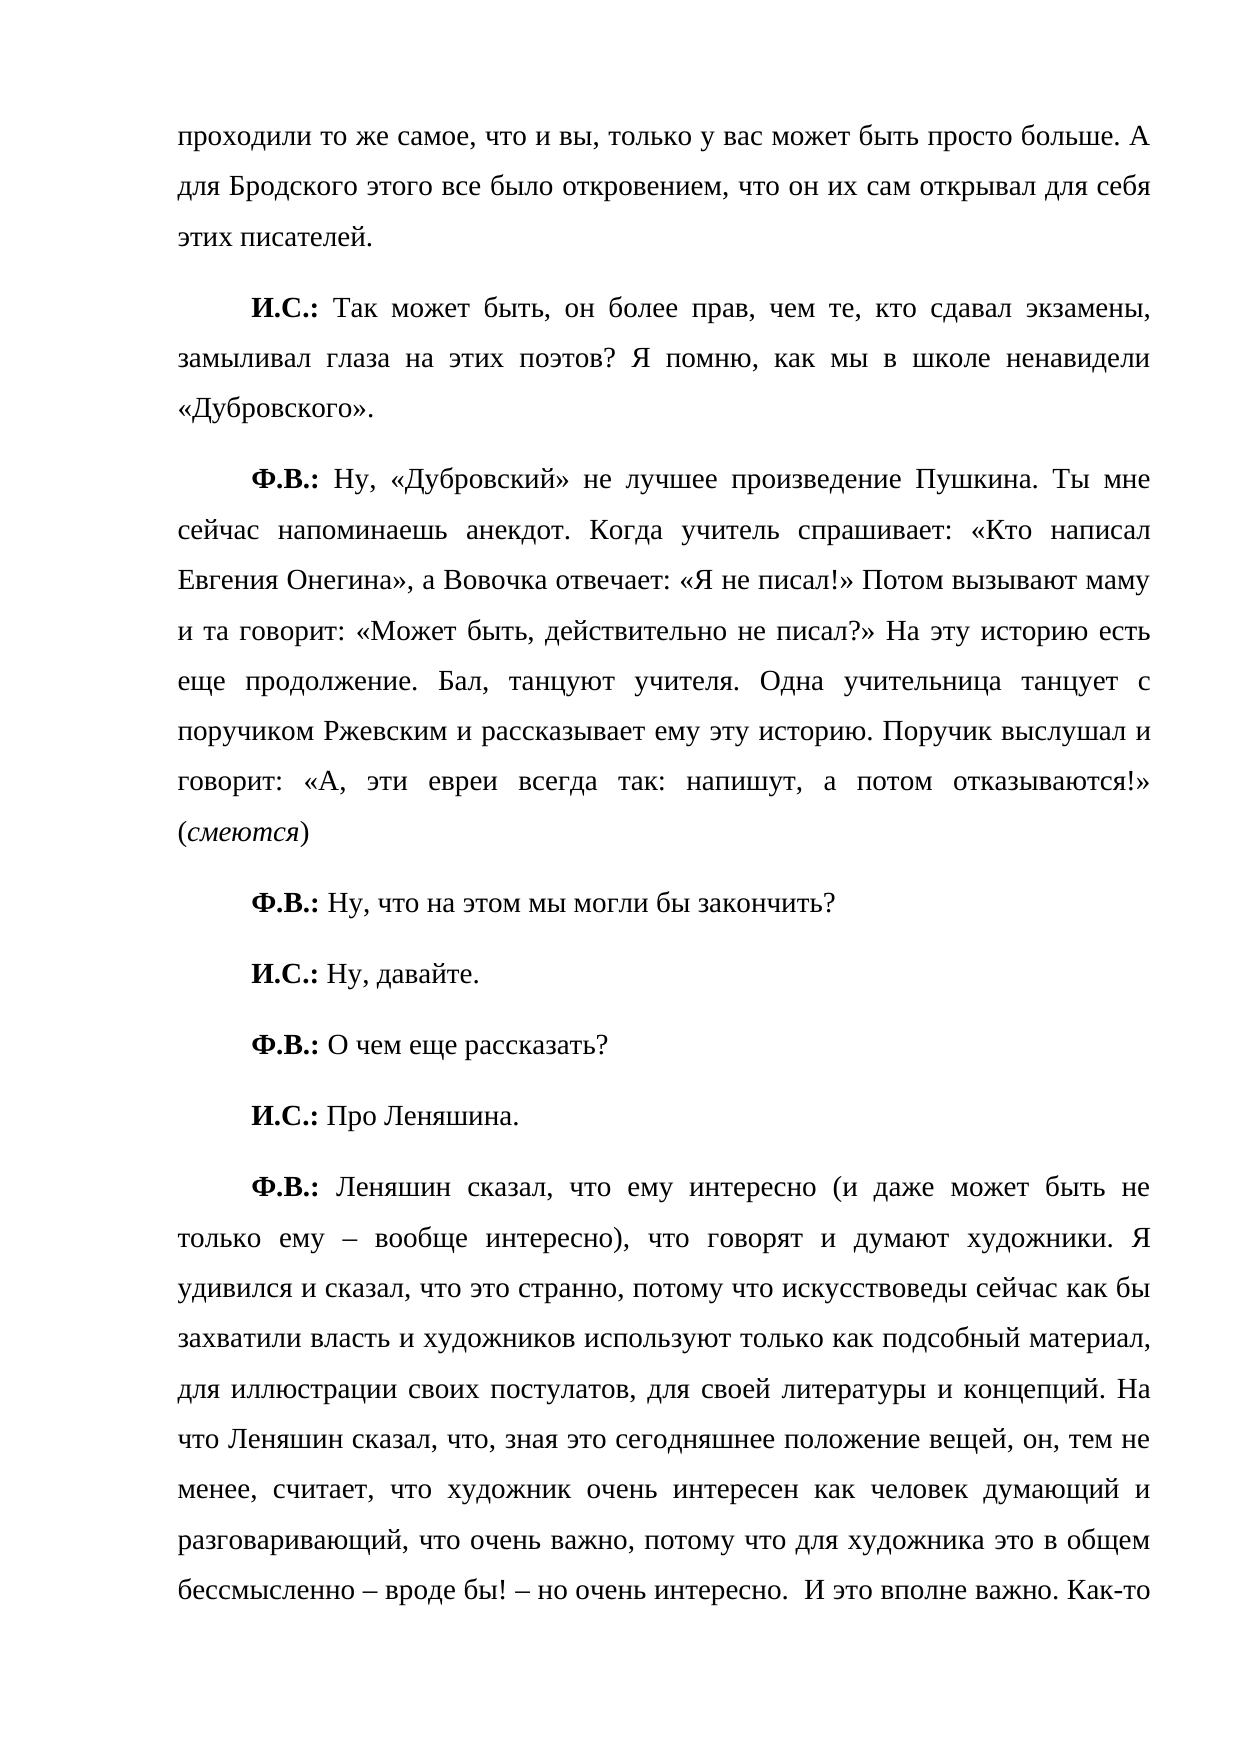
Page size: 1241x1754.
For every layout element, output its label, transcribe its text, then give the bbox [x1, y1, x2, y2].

text И.С.: Ну, давайте. [177, 956, 1152, 990]
text Ф.В.: Ну, «Дубровский» не лучшее произведение Пушкина. Ты мне сейчас напоминаешь анекдот. Когда учитель спрашивает: «Кто написал Евгения Онегина», а Вовочка отвечает: «Я не писал!» Потом вызывают маму и та говорит: «Может быть, действительно не писал?» На эту историю есть еще продолжение. Бал, танцуют учителя. Одна учительница танцует с поручиком Ржевским и рассказывает ему эту историю. Поручик выслушал и говорит: «А, эти евреи всегда так: напишут, а потом отказываются!» (смеются) [177, 462, 1152, 847]
text И.С.: Так может быть, он более прав, чем те, кто сдавал экзамены, замыливал глаза на этих поэтов? Я помню, как мы в школе ненавидели «Дубровского». [177, 290, 1152, 424]
text Ф.В.: О чем еще рассказать? [177, 1027, 1152, 1061]
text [177, 118, 1152, 252]
text Ф.В.: Ну, что на этом мы могли бы закончить? [177, 885, 1152, 918]
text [177, 1169, 1152, 1606]
text И.С.: Про Леняшина. [177, 1098, 1152, 1132]
